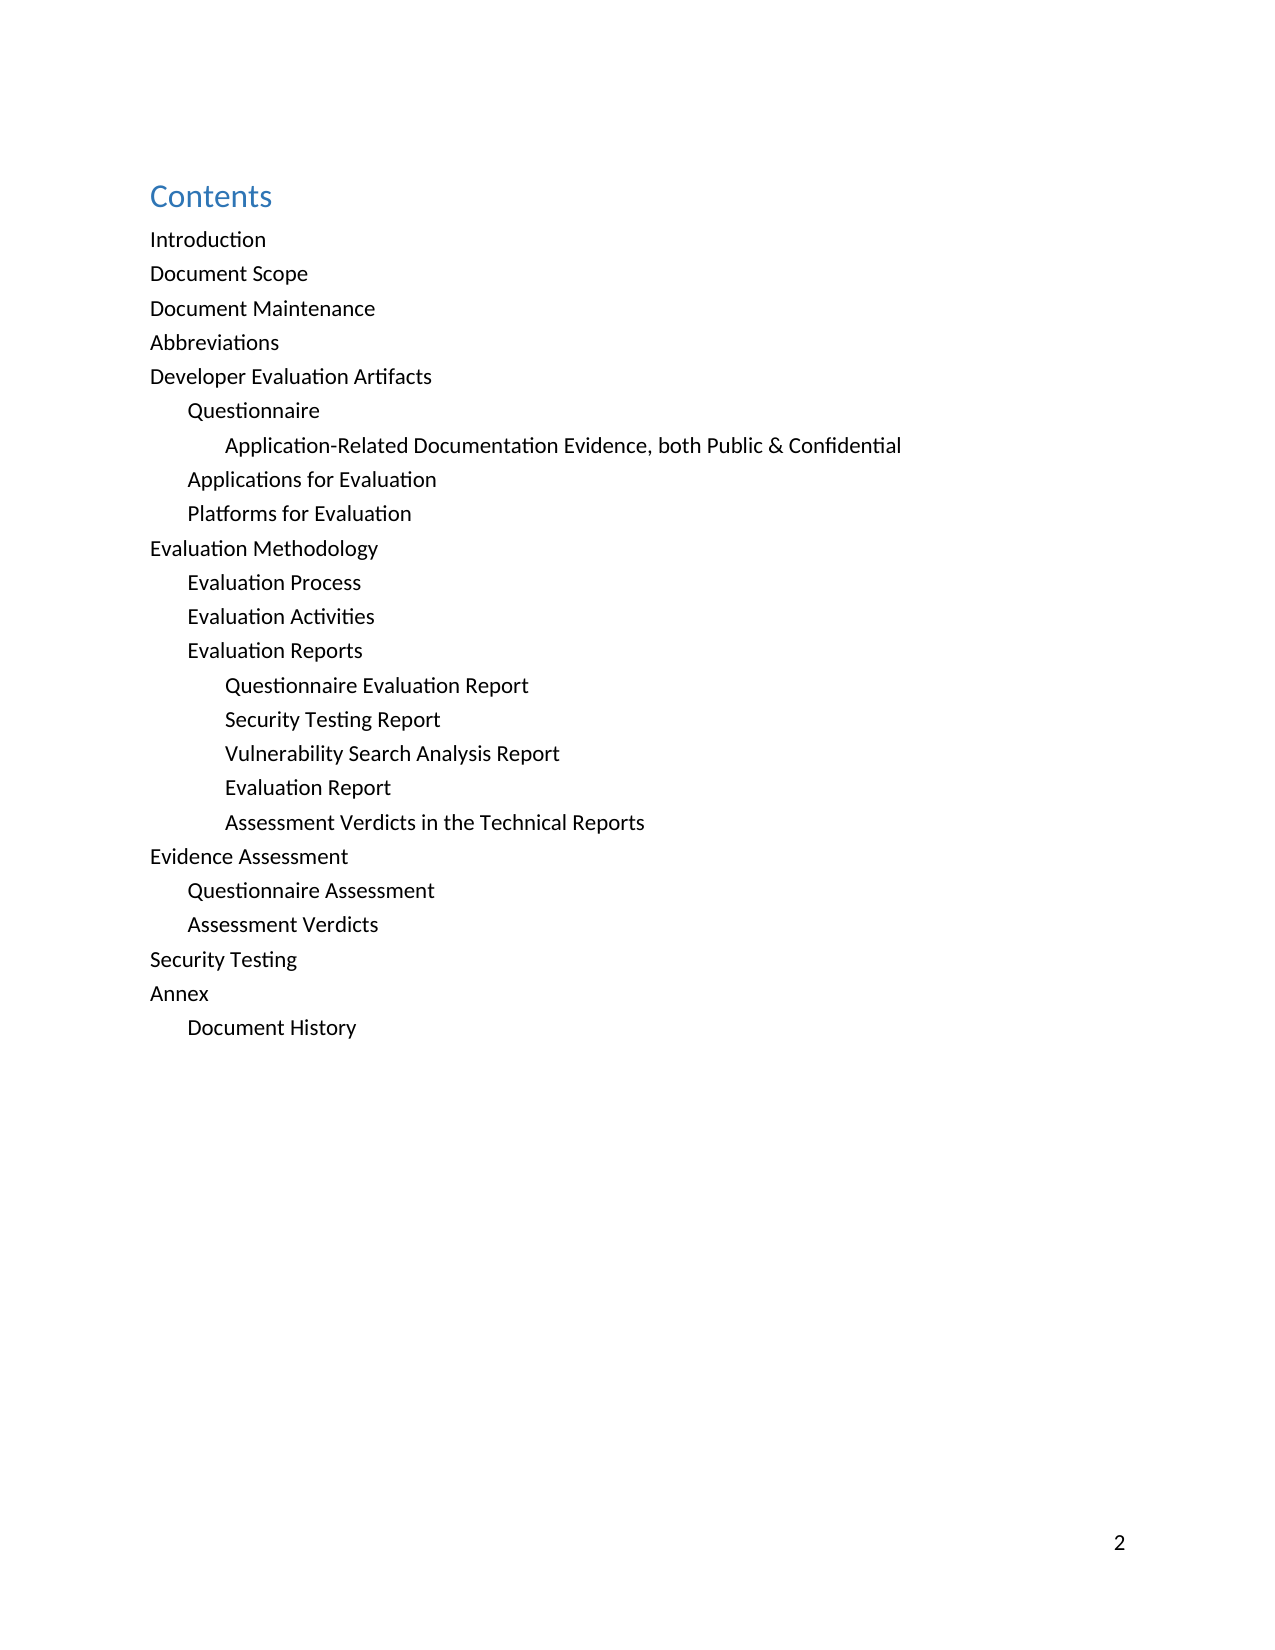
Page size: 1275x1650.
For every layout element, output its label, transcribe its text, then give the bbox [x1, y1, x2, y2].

text Contents [150, 175, 1125, 216]
